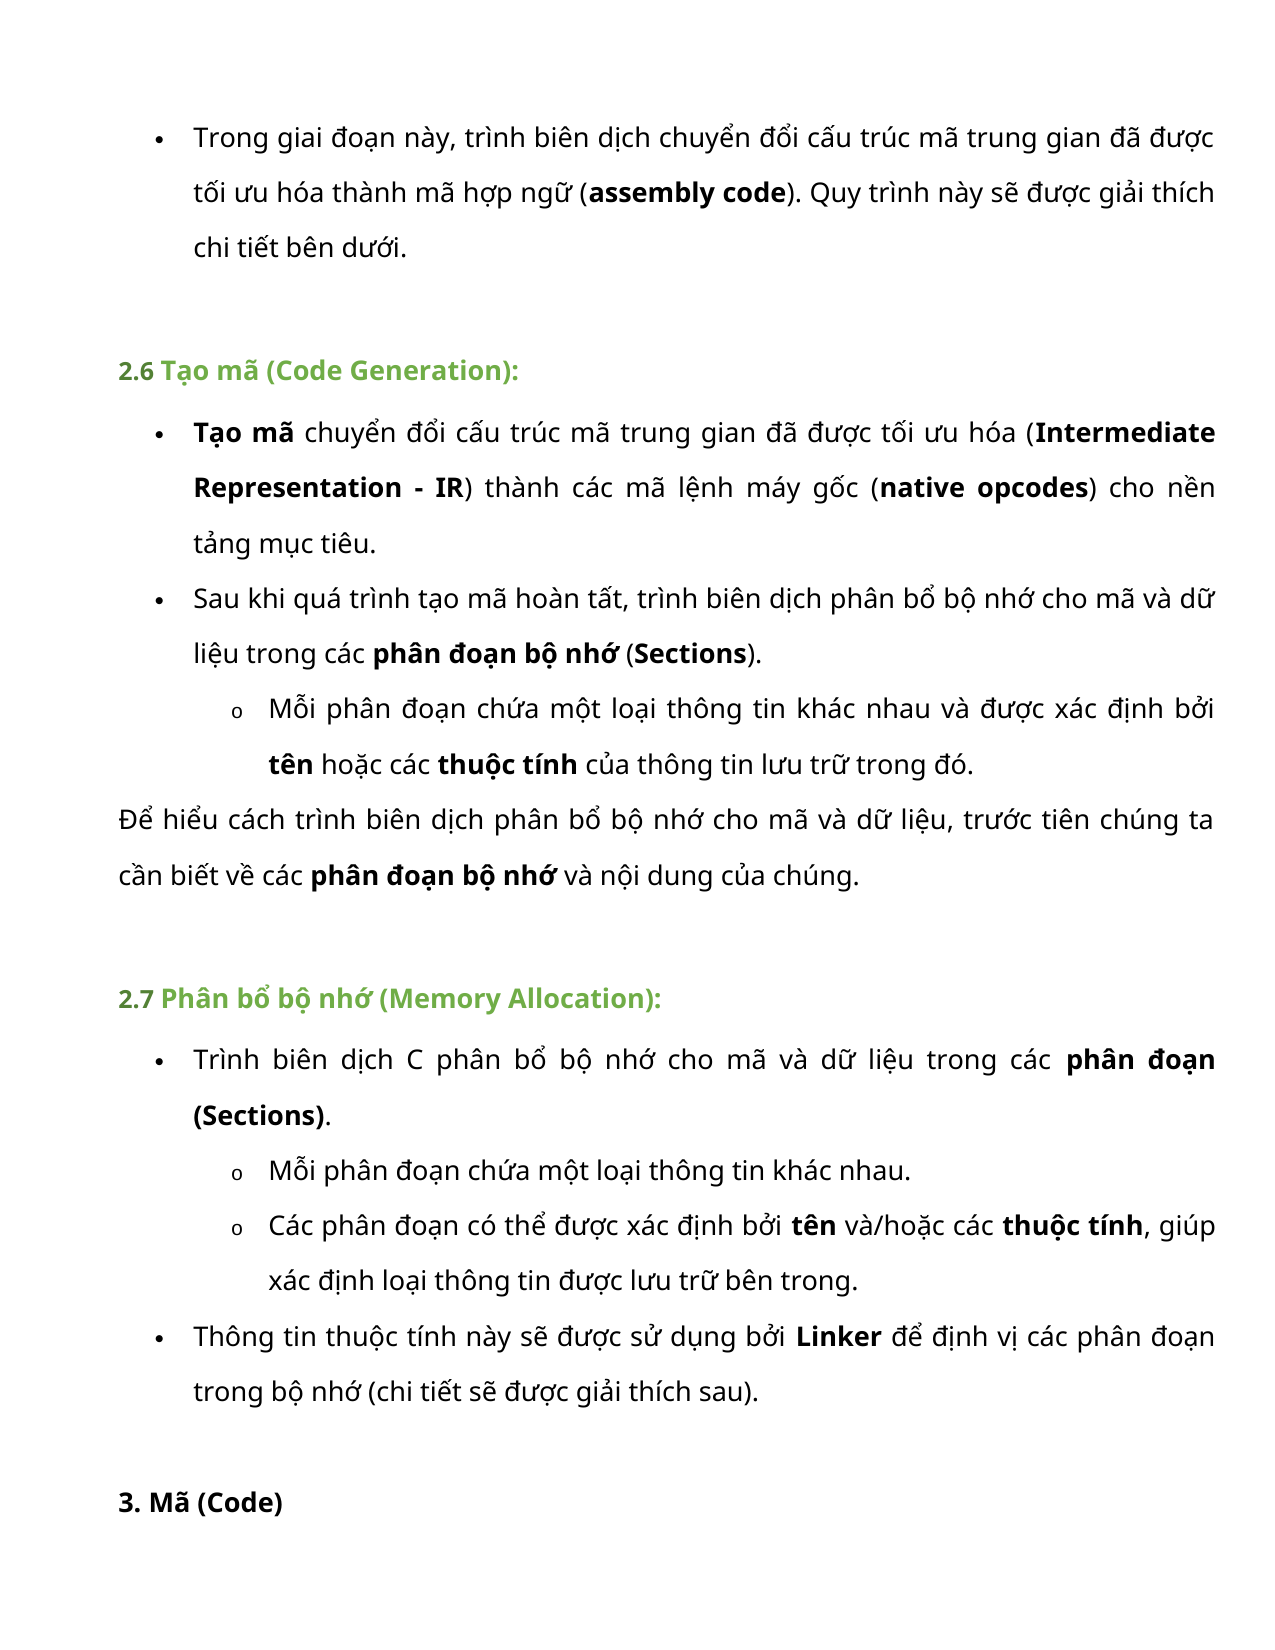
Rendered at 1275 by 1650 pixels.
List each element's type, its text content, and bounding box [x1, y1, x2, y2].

list Mỗi phân đoạn chứa một loại thông tin khác nhau. [231, 1151, 1216, 1188]
subtitle Tạo mã (Code Generation): [118, 352, 1216, 389]
list Sau khi quá trình tạo mã hoàn tất, trình biên dịch phân bổ bộ nhớ cho mã và dữ liệu trong các phân đoạn bộ nhớ (Sections). [156, 579, 1216, 672]
list Trình biên dịch C phân bổ bộ nhớ cho mã và dữ liệu trong các phân đoạn (Sections). [156, 1041, 1216, 1133]
list Mỗi phân đoạn chứa một loại thông tin khác nhau và được xác định bởi tên hoặc các thuộc tính của thông tin lưu trữ trong đó. [231, 690, 1216, 782]
list Trong giai đoạn này, trình biên dịch chuyển đổi cấu trúc mã trung gian đã được tối ưu hóa thành mã hợp ngữ (assembly code). Quy trình này sẽ được giải thích chi tiết bên dưới. [156, 118, 1216, 266]
list Tạo mã chuyển đổi cấu trúc mã trung gian đã được tối ưu hóa (Intermediate Representation - IR) thành các mã lệnh máy gốc (native opcodes) cho nền tảng mục tiêu. [156, 413, 1216, 561]
subtitle Phân bổ bộ nhớ (Memory Allocation): [118, 979, 1216, 1016]
list Các phân đoạn có thể được xác định bởi tên và/hoặc các thuộc tính, giúp xác định loại thông tin được lưu trữ bên trong. [231, 1207, 1216, 1299]
text 3. Mã (Code) [118, 1483, 1216, 1520]
list Thông tin thuộc tính này sẽ được sử dụng bởi Linker để định vị các phân đoạn trong bộ nhớ (chi tiết sẽ được giải thích sau). [156, 1317, 1216, 1409]
text Để hiểu cách trình biên dịch phân bổ bộ nhớ cho mã và dữ liệu, trước tiên chúng ta cần biết về các phân đoạn bộ nhớ và nội dung của chúng. [118, 801, 1216, 893]
